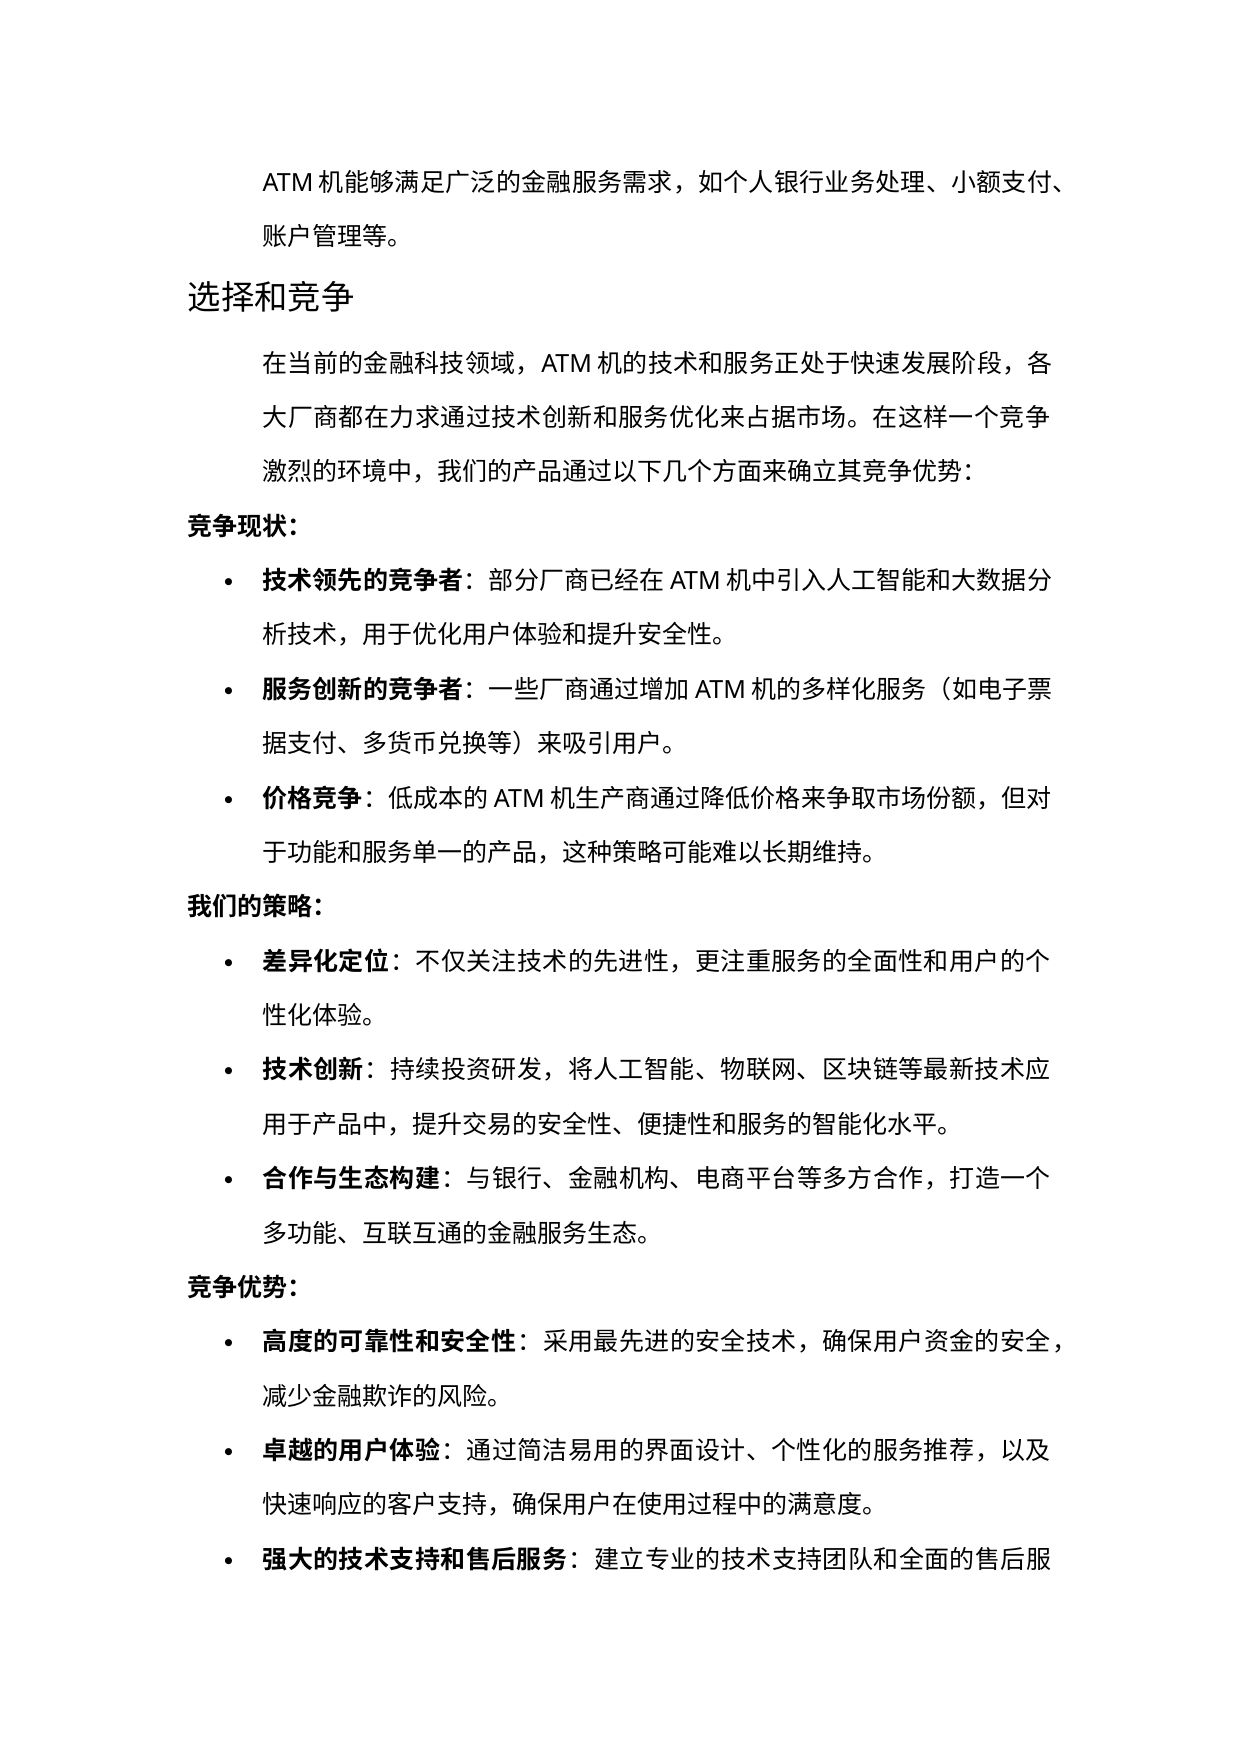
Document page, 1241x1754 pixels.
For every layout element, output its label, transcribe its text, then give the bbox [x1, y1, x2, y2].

list ​卓越的用户体验：通过简洁易用的界面设计、个性化的服务推荐，以及快速响应的客户支持，确保用户在使用过程中的满意度。 [225, 1431, 1053, 1521]
list ​技术创新：持续投资研发，将人工智能、物联网、区块链等最新技术应用于产品中，提升交易的安全性、便捷性和服务的智能化水平。 [225, 1050, 1053, 1141]
text 竞争优势：​ [187, 1267, 1053, 1304]
text 我们的策略：​ [187, 887, 1053, 923]
text ​选择和竞争 [187, 271, 1053, 319]
text 在当前的金融科技领域，ATM机的技术和服务正处于快速发展阶段，各大厂商都在力求通过技术创新和服务优化来占据市场。在这样一个竞争激烈的环境中，我们的产品通过以下几个方面来确立其竞争优势： [262, 343, 1053, 488]
list ​高度的可靠性和安全性：采用最先进的安全技术，确保用户资金的安全，减少金融欺诈的风险。 [225, 1322, 1053, 1412]
list ​服务创新的竞争者：一些厂商通过增加ATM机的多样化服务（如电子票据支付、多货币兑换等）来吸引用户。 [225, 669, 1053, 760]
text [262, 162, 1053, 253]
list ​技术领先的竞争者：部分厂商已经在ATM机中引入人工智能和大数据分析技术，用于优化用户体验和提升安全性。 [225, 561, 1053, 651]
list ​合作与生态构建：与银行、金融机构、电商平台等多方合作，打造一个多功能、互联互通的金融服务生态。 [225, 1159, 1053, 1249]
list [225, 1539, 1053, 1576]
text 竞争现状：​ [187, 506, 1053, 542]
list ​差异化定位：不仅关注技术的先进性，更注重服务的全面性和用户的个性化体验。 [225, 941, 1053, 1032]
list ​价格竞争：低成本的ATM机生产商通过降低价格来争取市场份额，但对于功能和服务单一的产品，这种策略可能难以长期维持。 [225, 778, 1053, 869]
